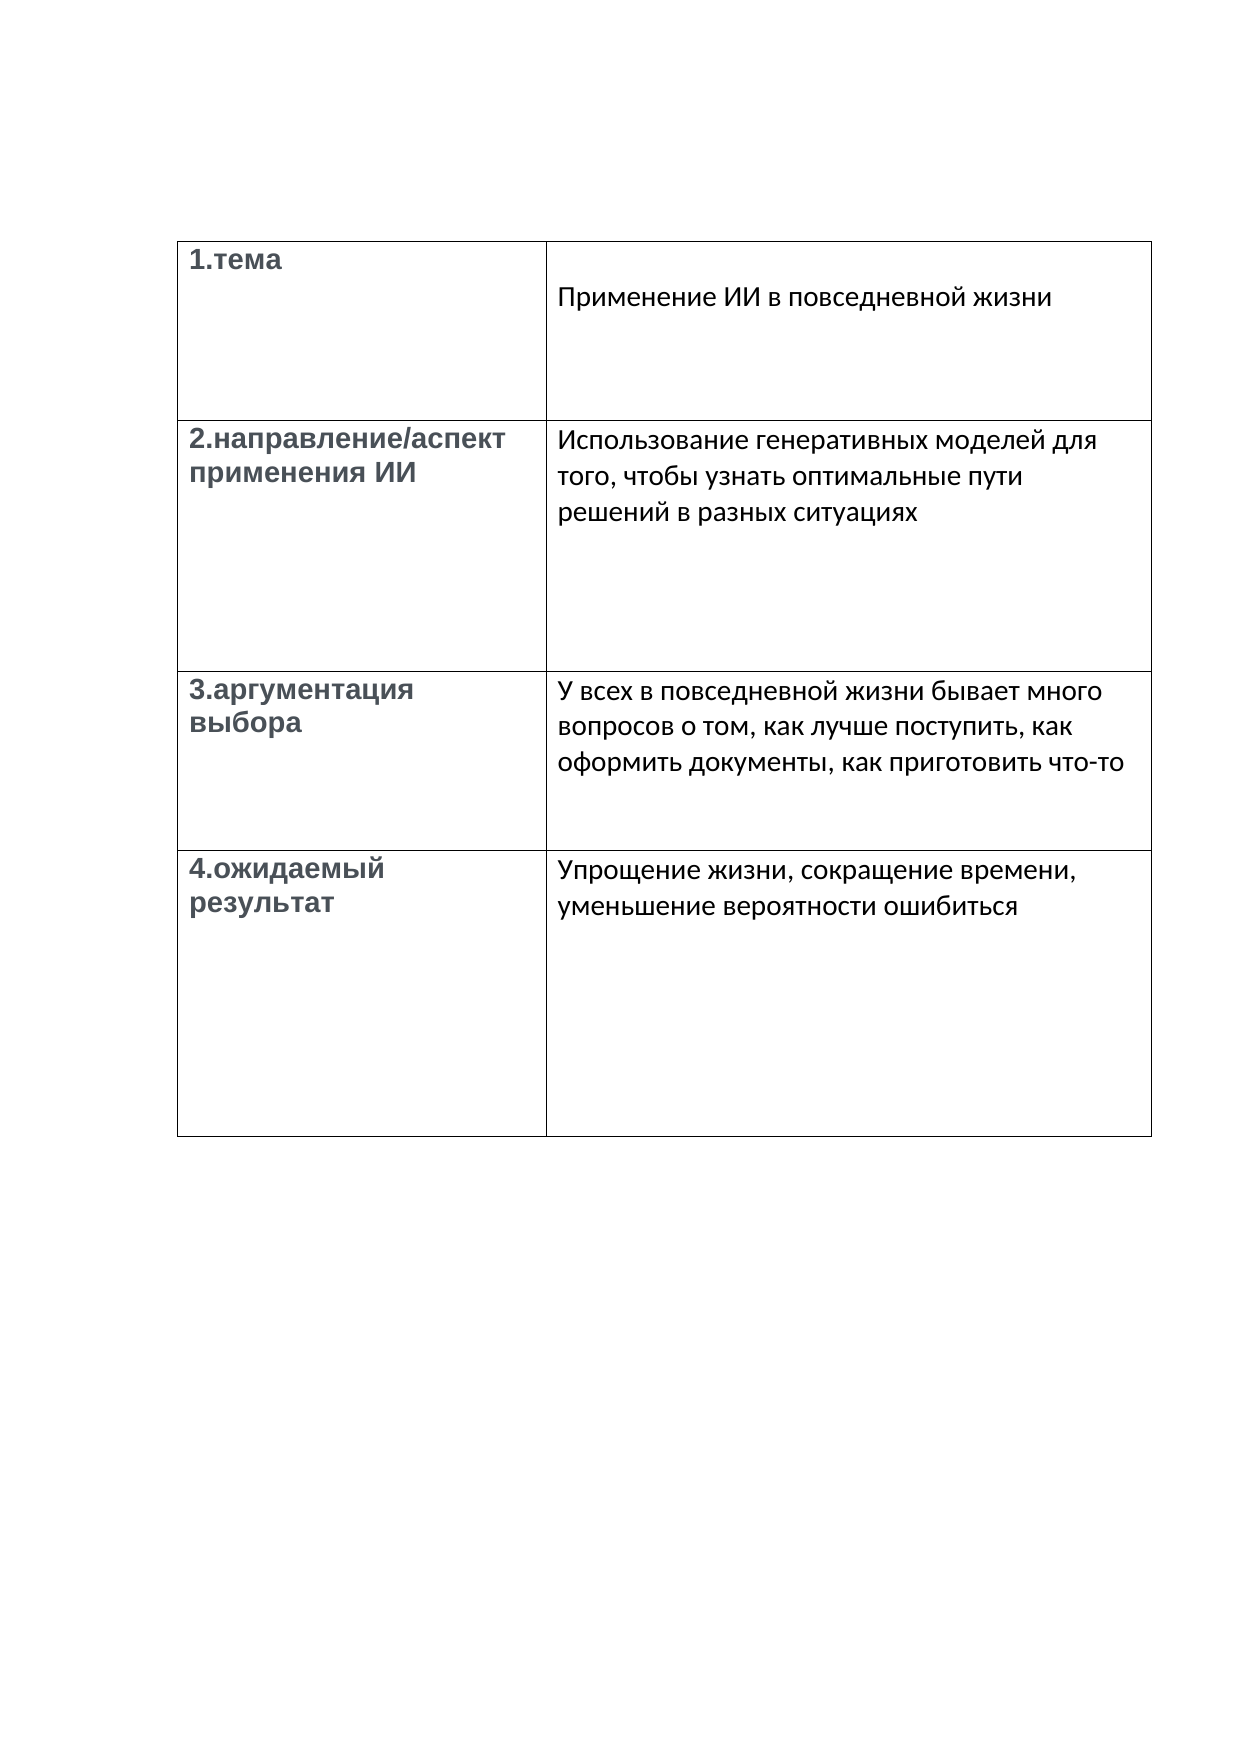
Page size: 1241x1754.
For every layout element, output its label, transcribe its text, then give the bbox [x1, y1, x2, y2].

table_cell Использование генеративных моделей для того, чтобы узнать оптимальные пути решений в разных ситуациях [547, 421, 1151, 671]
table_cell Упрощение жизни, сокращение времени, уменьшение вероятности ошибиться [547, 851, 1151, 1136]
table_cell У всех в повседневной жизни бывает много вопросов о том, как лучше поступить, как оформить документы, как приготовить что-то [547, 672, 1151, 850]
table_cell 2.направление/аспект применения ИИ [178, 421, 546, 671]
table_cell 4.ожидаемый результат [178, 851, 546, 1136]
table_cell 3.аргументация выбора [178, 672, 546, 850]
table_header 1.тема [178, 242, 546, 420]
table_header Применение ИИ в повседневной жизни [547, 242, 1151, 420]
